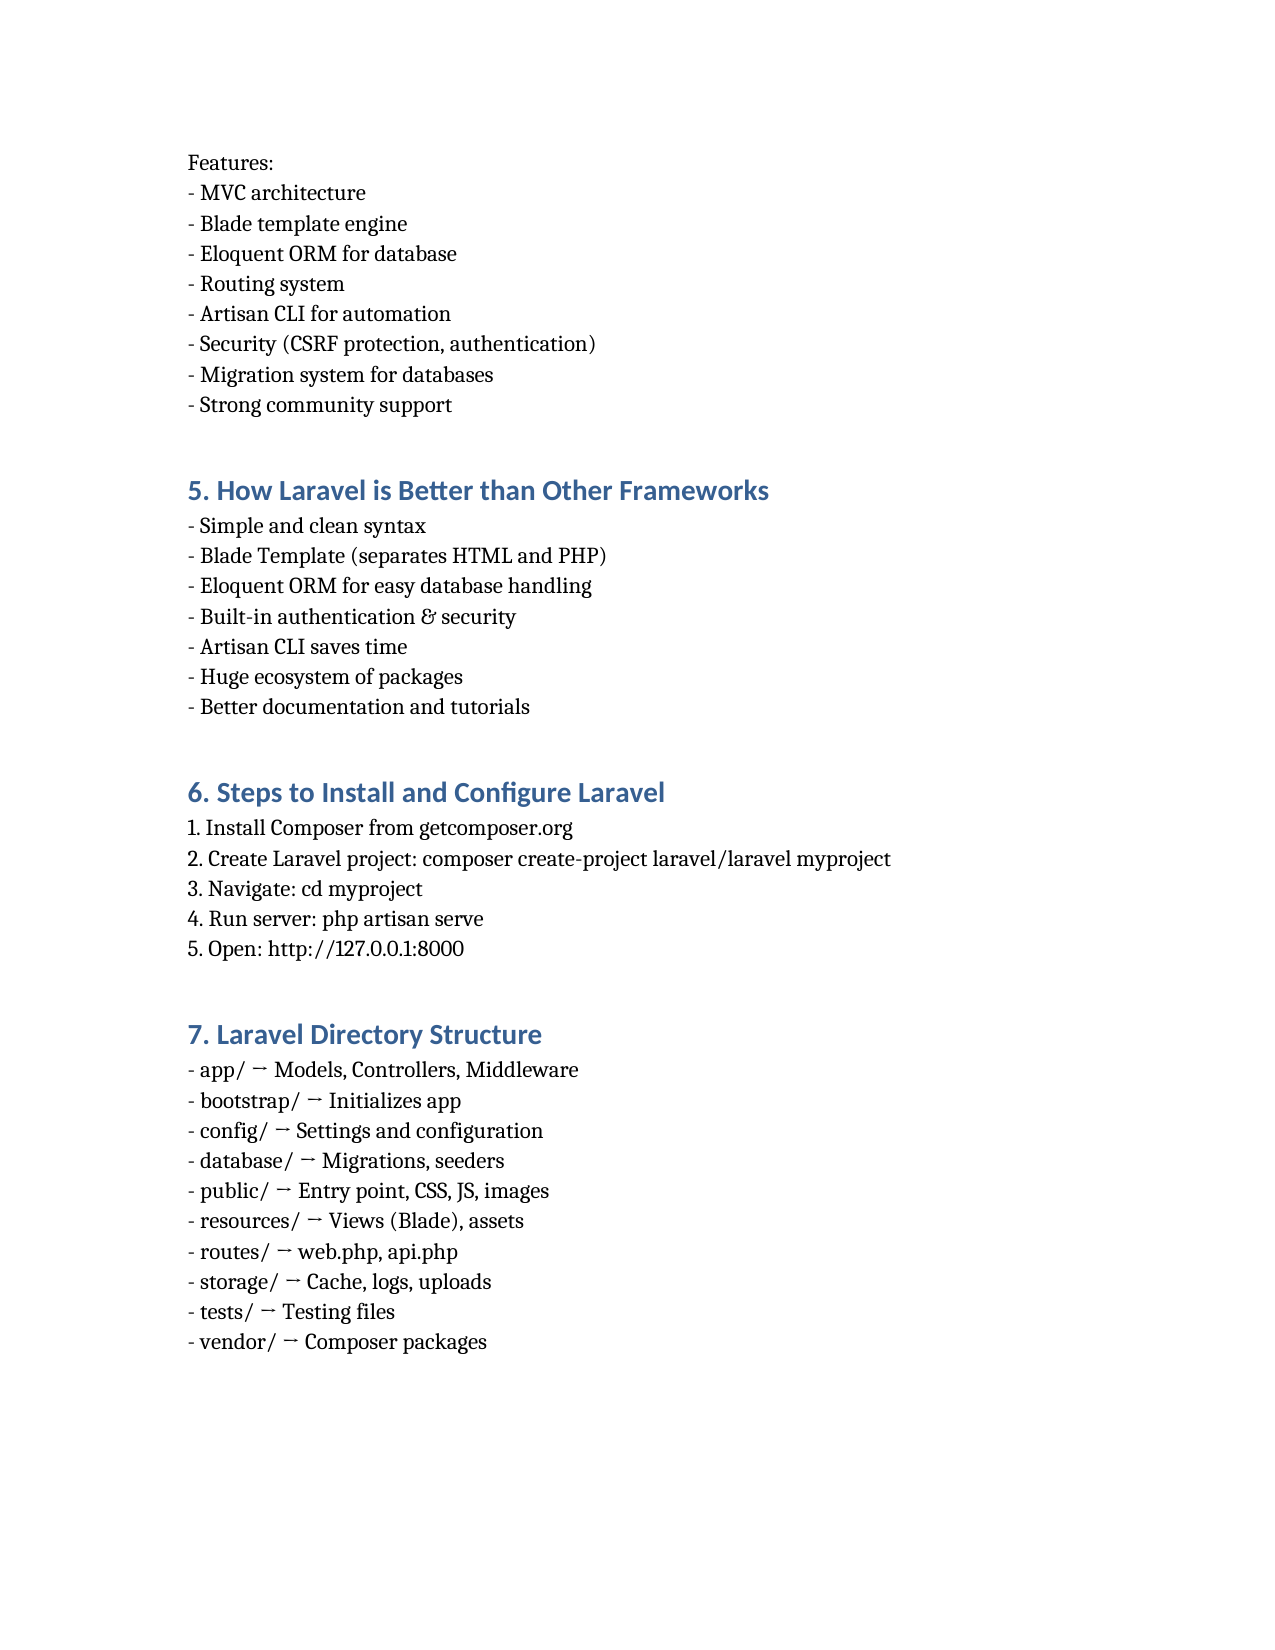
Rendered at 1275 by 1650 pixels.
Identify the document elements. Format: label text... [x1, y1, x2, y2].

text - app/ → Models, Controllers, Middleware - bootstrap/ → Initializes app - config/ → Settings and configuration - database/ → Migrations, seeders - public/ → Entry point, CSS, JS, images - resources/ → Views (Blade), assets - routes/ → web.php, api.php - storage/ → Cache, logs, uploads - tests/ → Testing files - vendor/ → Composer packages [187, 1057, 1087, 1355]
text 1. Install Composer from getcomposer.org 2. Create Laravel project: composer create-project laravel/laravel myproject 3. Navigate: cd myproject 4. Run server: php artisan serve 5. Open: http://127.0.0.1:8000 [187, 815, 1087, 962]
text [187, 150, 1087, 418]
text - Simple and clean syntax - Blade Template (separates HTML and PHP) - Eloquent ORM for easy database handling - Built-in authentication & security - Artisan CLI saves time - Huge ecosystem of packages - Better documentation and tutorials [187, 513, 1087, 720]
subtitle 6. Steps to Install and Configure Laravel [187, 774, 1087, 810]
subtitle 5. How Laravel is Better than Other Frameworks [187, 472, 1087, 507]
subtitle 7. Laravel Directory Structure [187, 1016, 1087, 1052]
